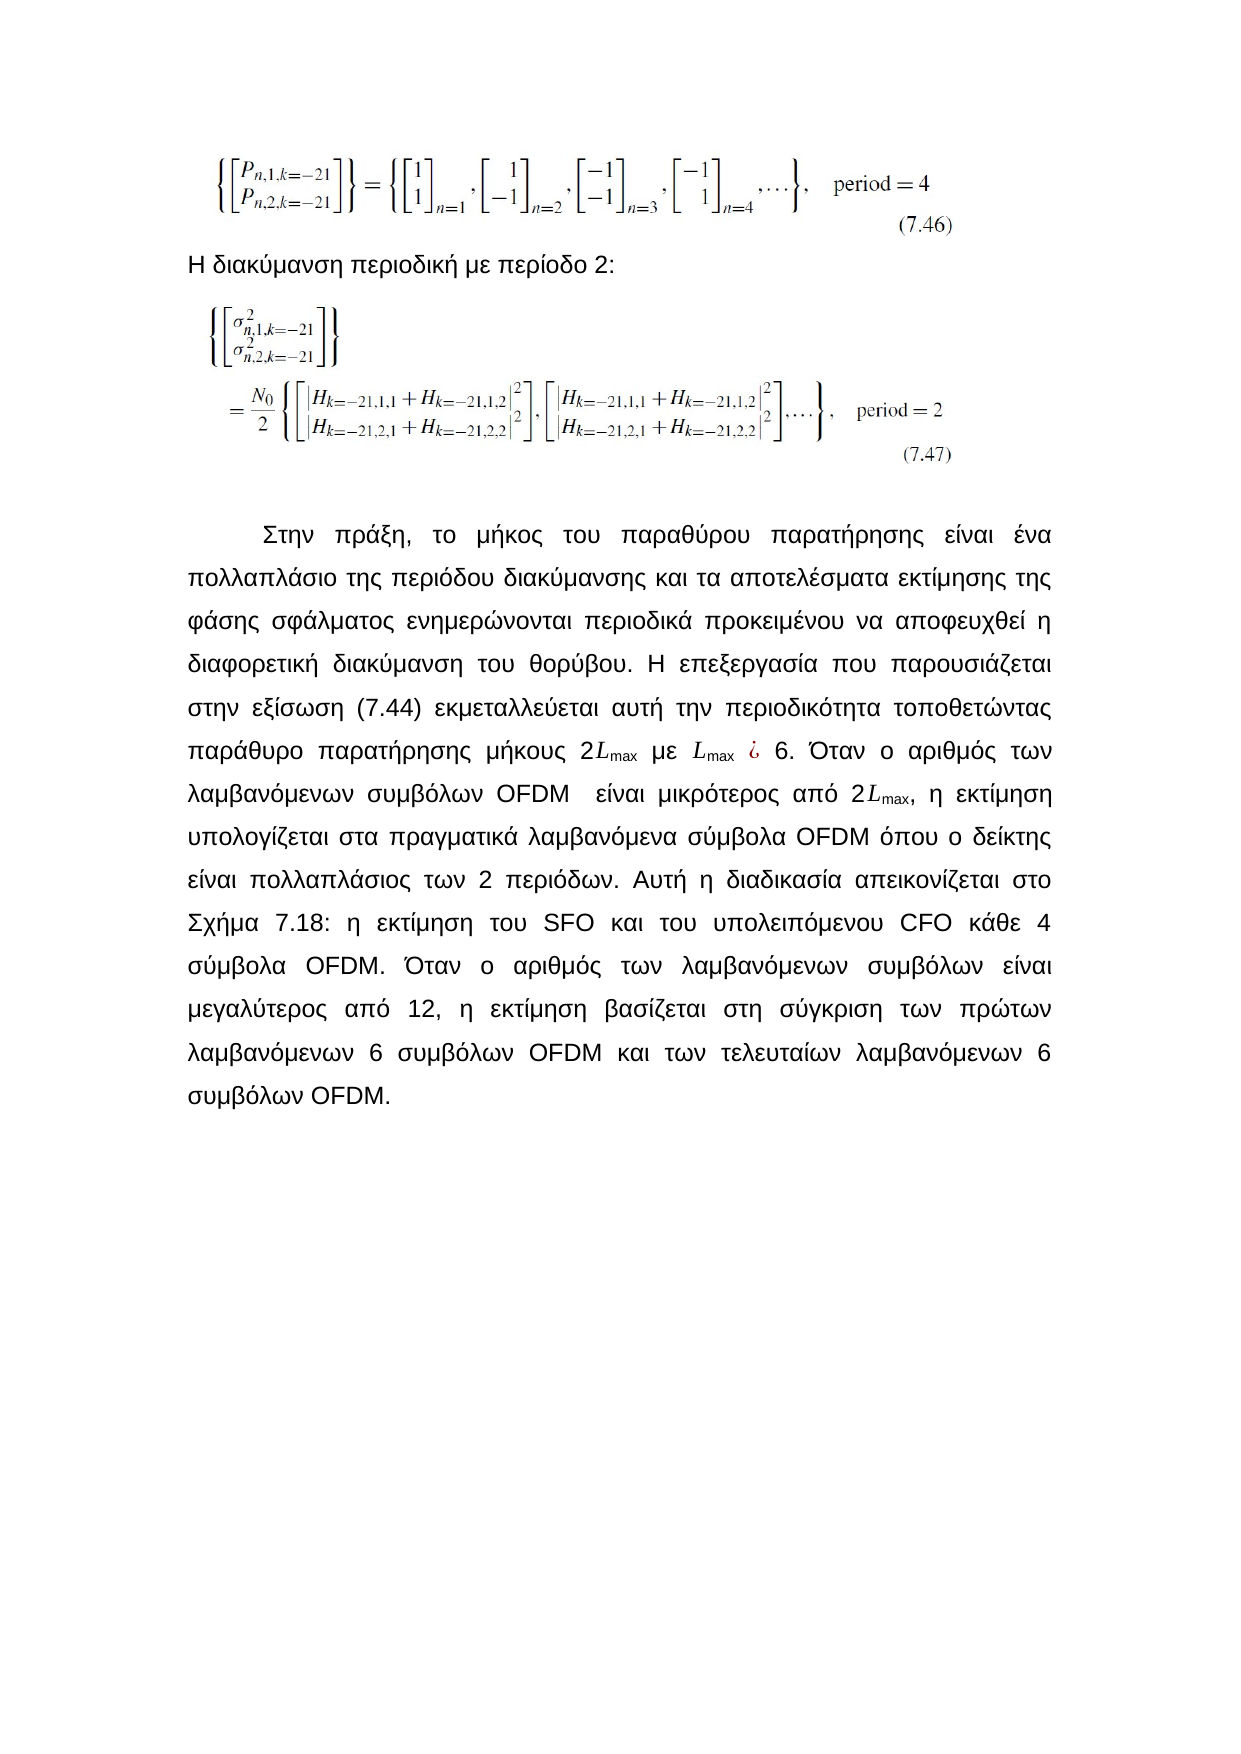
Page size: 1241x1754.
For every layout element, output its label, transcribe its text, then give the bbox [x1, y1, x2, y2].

picture [187, 293, 1051, 464]
text H διακύμανση περιοδική με περίοδο 2: [187, 250, 1053, 279]
picture [187, 150, 1053, 237]
text Στην πράξη, το μήκος του παραθύρου παρατήρησης είναι ένα πολλαπλάσιο της περιόδου διακύμανσης και τα αποτελέσματα εκτίμησης της φάσης σφάλματος ενημερώνονται περιοδικά προκειμένου να αποφευχθεί η διαφορετική διακύμανση του θορύβου. Η επεξεργασία που παρουσιάζεται στην εξίσωση (7.44) εκμεταλλεύεται αυτή την περιοδικότητα τοποθετώντας παράθυρο παρατήρησης μήκους 2max με max 6. Όταν ο αριθμός των λαμβανόμενων συμβόλων OFDM είναι μικρότερος από 2max, η εκτίμηση υπολογίζεται στα πραγματικά λαμβανόμενα σύμβολα OFDM όπου ο δείκτης είναι πολλαπλάσιος των 2 περιόδων. Αυτή η διαδικασία απεικονίζεται στο Σχήμα 7.18: η εκτίμηση του SFO και του υπολειπόμενου CFO κάθε 4 σύμβολα OFDM. Όταν ο αριθμός των λαμβανόμενων συμβόλων είναι μεγαλύτερος από 12, η εκτίμηση βασίζεται στη σύγκριση των πρώτων λαμβανόμενων 6 συμβόλων OFDM και των τελευταίων λαμβανόμενων 6 συμβόλων OFDM. [187, 520, 1053, 1109]
